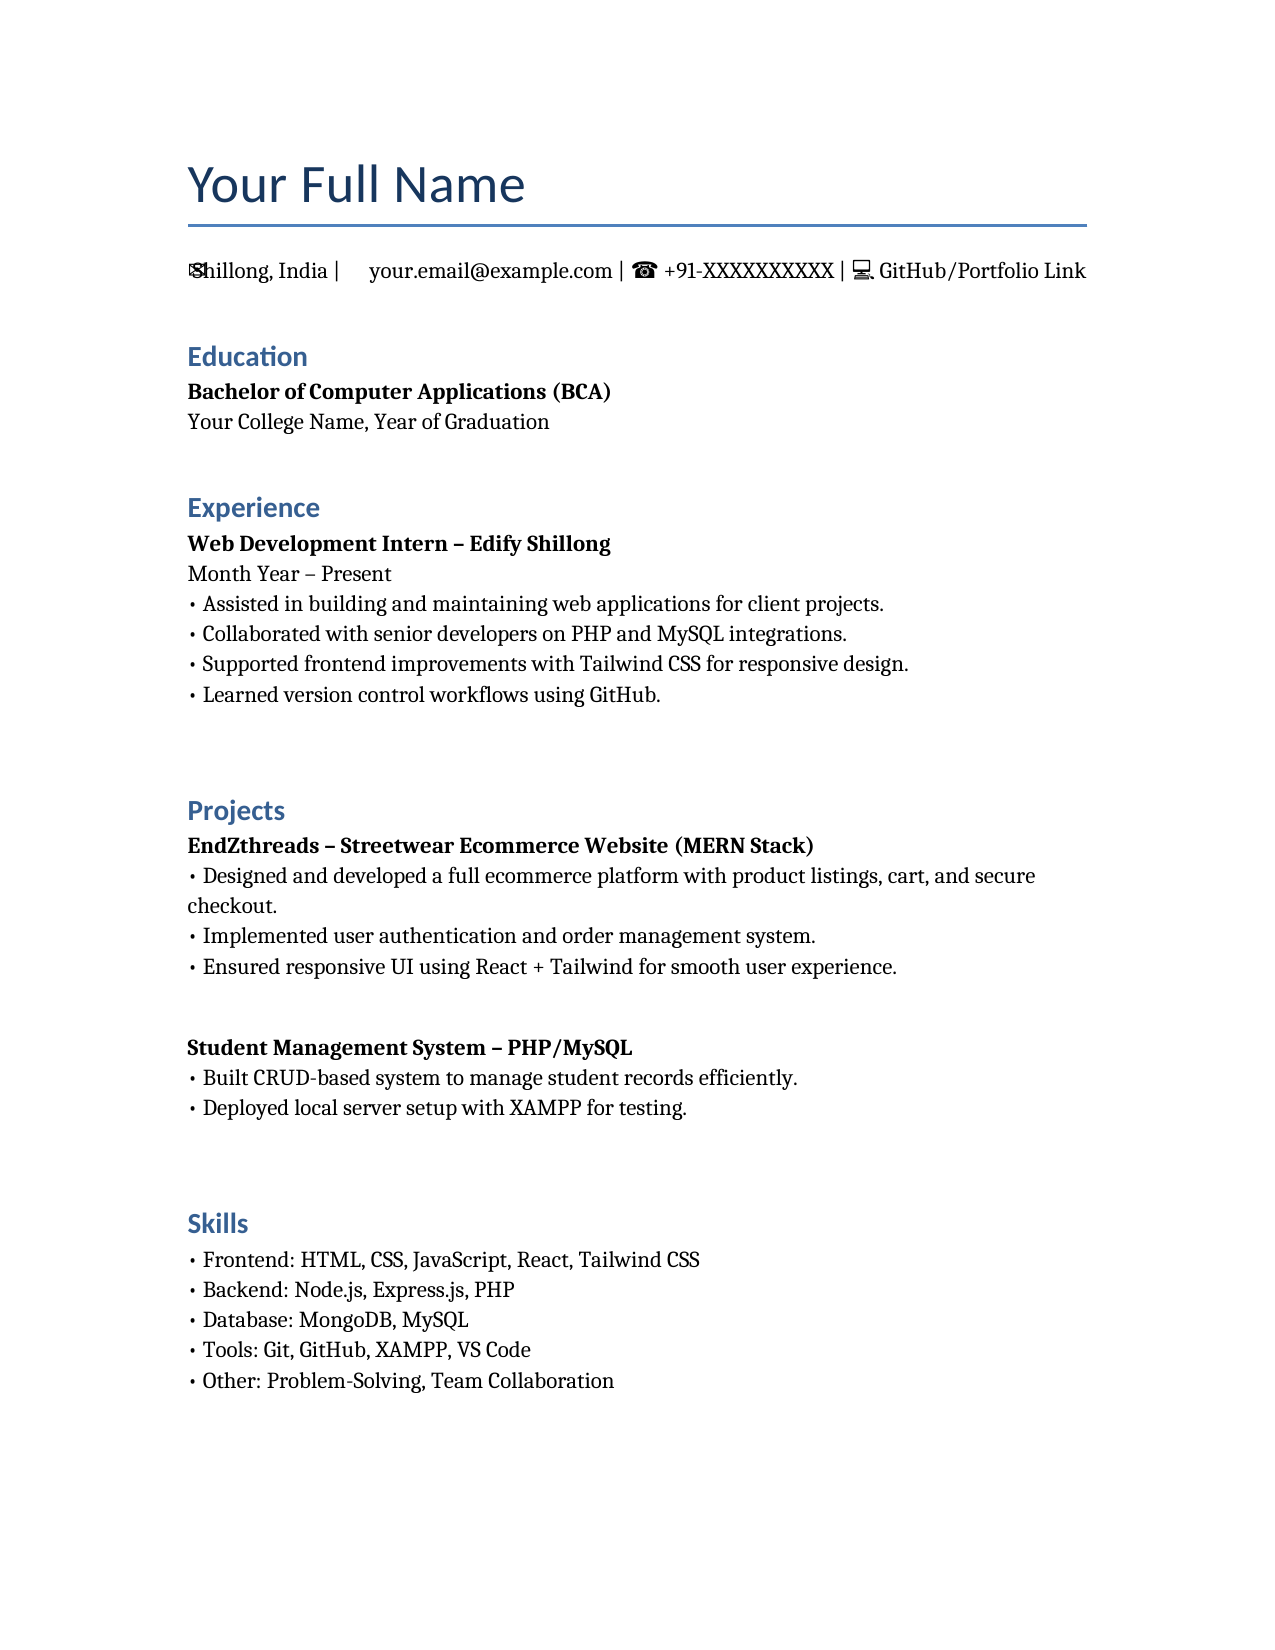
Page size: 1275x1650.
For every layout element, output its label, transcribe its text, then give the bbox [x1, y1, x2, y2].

text Web Development Intern – Edify Shillong Month Year – Present • Assisted in building and maintaining web applications for client projects. • Collaborated with senior developers on PHP and MySQL integrations. • Supported frontend improvements with Tailwind CSS for responsive design. • Learned version control workflows using GitHub. [187, 530, 1087, 738]
subtitle Projects [187, 792, 1087, 827]
text EndZthreads – Streetwear Ecommerce Website (MERN Stack) • Designed and developed a full ecommerce platform with product listings, cart, and secure checkout. • Implemented user authentication and order management system. • Ensured responsive UI using React + Tailwind for smooth user experience. [187, 833, 1087, 1010]
text Student Management System – PHP/MySQL • Built CRUD-based system to manage student records efficiently. • Deployed local server setup with XAMPP for testing. [187, 1035, 1087, 1152]
text Bachelor of Computer Applications (BCA) Your College Name, Year of Graduation [187, 379, 1087, 436]
subtitle Education [187, 338, 1087, 374]
text • Frontend: HTML, CSS, JavaScript, React, Tailwind CSS • Backend: Node.js, Express.js, PHP • Database: MongoDB, MySQL • Tools: Git, GitHub, XAMPP, VS Code • Other: Problem-Solving, Team Collaboration [187, 1247, 1087, 1394]
subtitle Skills [187, 1206, 1087, 1241]
subtitle Experience [187, 489, 1087, 525]
text 📍 Shillong, India | ✉️ your.email@example.com | ☎️ +91-XXXXXXXXXX | 💻 GitHub/Portfolio Link [187, 258, 1087, 284]
title Your Full Name [187, 150, 1087, 227]
